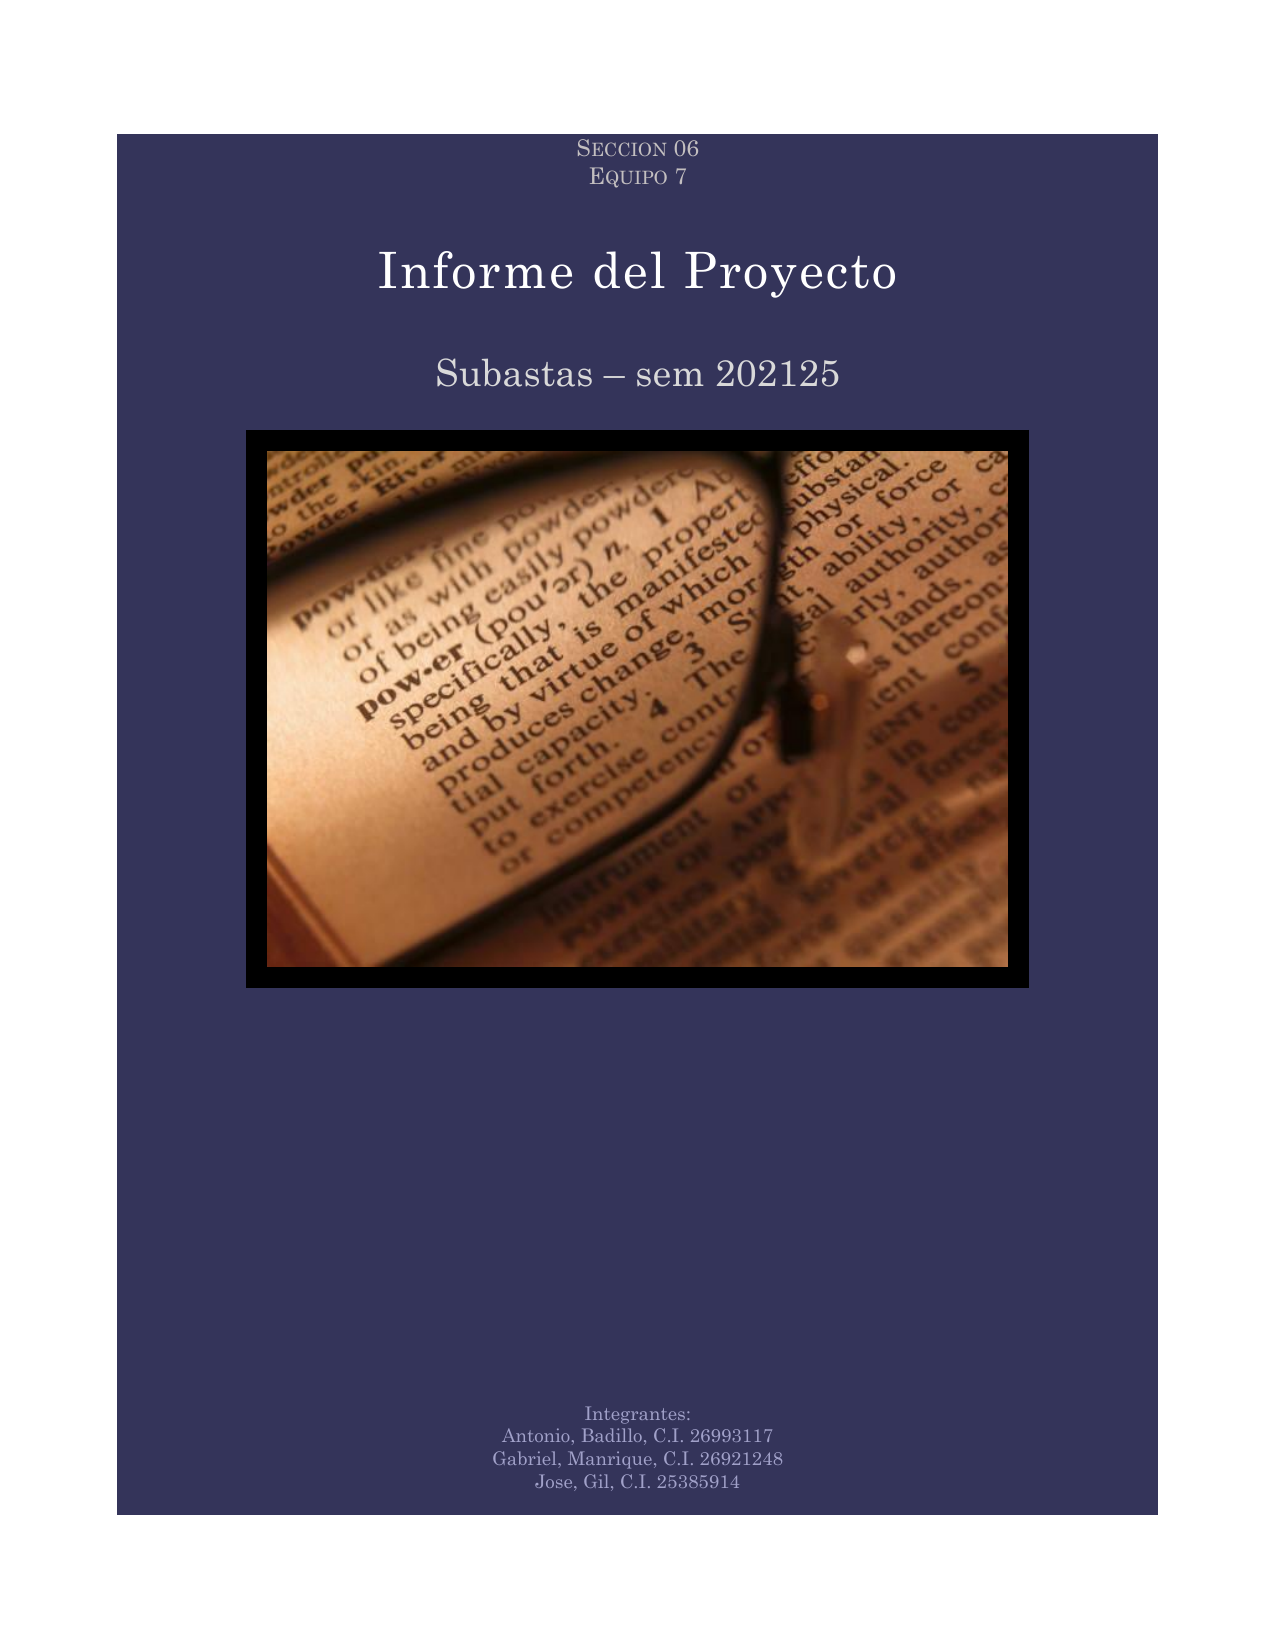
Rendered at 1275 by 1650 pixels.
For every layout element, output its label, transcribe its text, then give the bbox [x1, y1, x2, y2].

table_header Seccion 06 Equipo 7 Informe del Proyecto Subastas – sem 202125 [117, 134, 1158, 991]
picture [267, 451, 1008, 967]
table_cell Integrantes: Antonio, Badillo, C.I. 26993117 Gabriel, Manrique, C.I. 26921248 Jose, Gil, C.I. 25385914 [117, 991, 1158, 1515]
